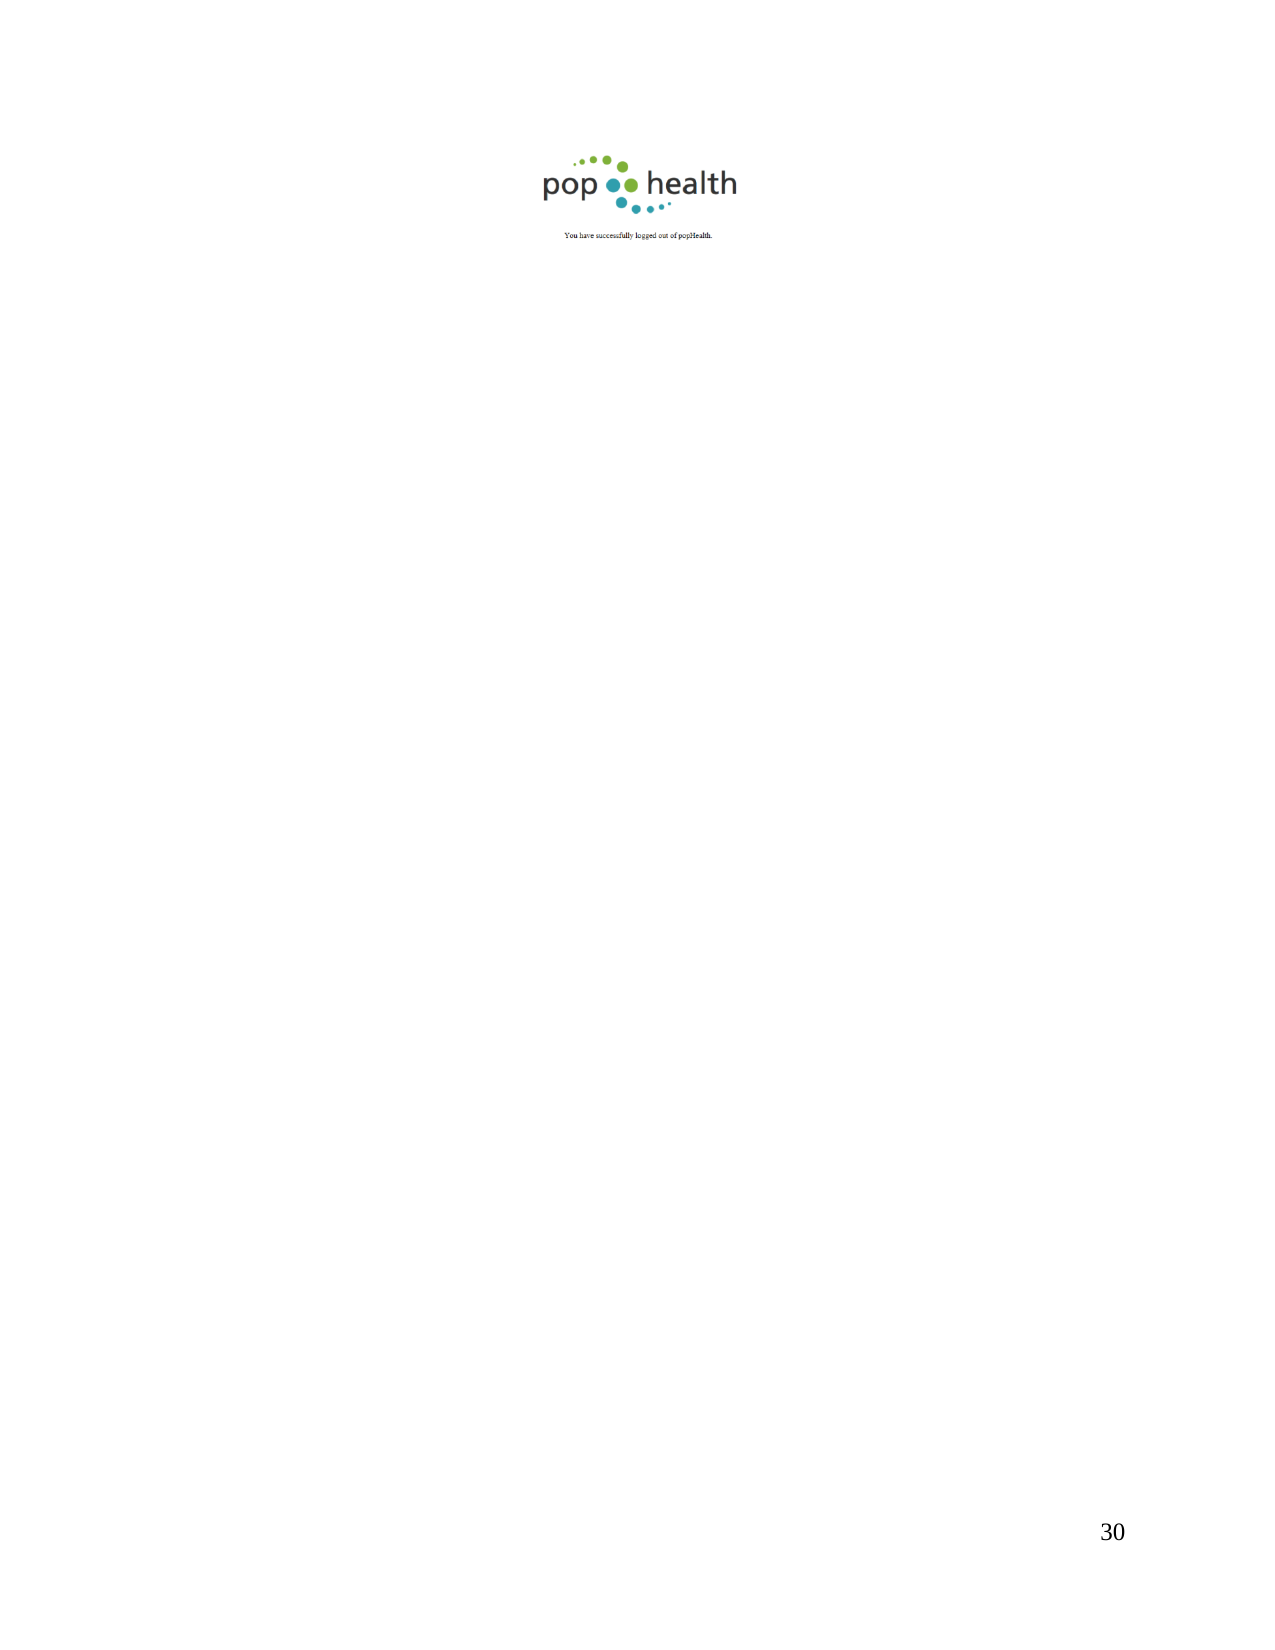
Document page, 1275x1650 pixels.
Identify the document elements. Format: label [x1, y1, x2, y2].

picture [150, 150, 1125, 248]
